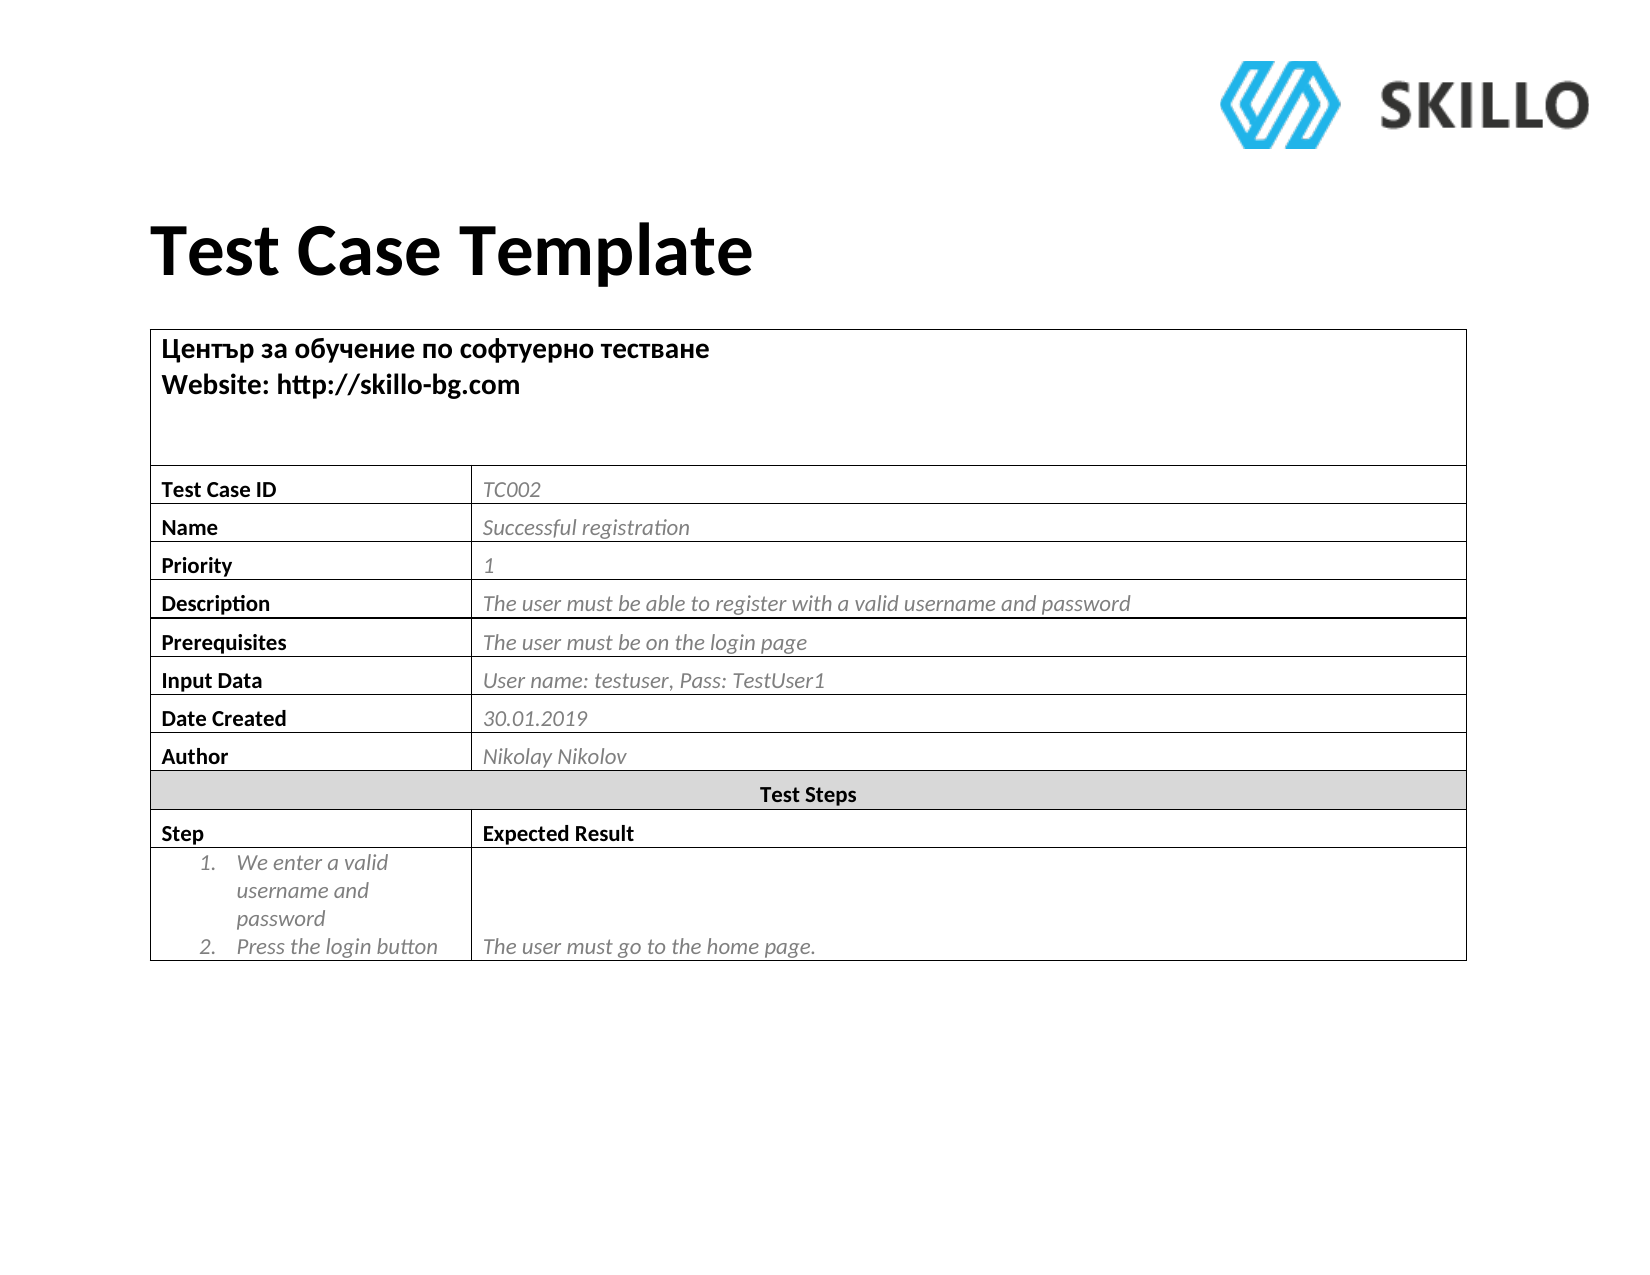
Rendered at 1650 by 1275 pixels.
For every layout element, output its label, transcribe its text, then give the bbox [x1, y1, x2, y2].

table_cell Date Created [151, 695, 471, 732]
table_cell Step [151, 810, 471, 847]
table_header Център за обучение по софтуерно тестване Website: http://skillo-bg.com [151, 330, 1466, 464]
table_cell Priority [151, 542, 471, 579]
table_cell Test Steps [151, 771, 1466, 809]
table_cell Expected Result [472, 810, 1466, 847]
table_cell The user must be able to register with a valid username and password [472, 580, 1466, 617]
picture [1220, 61, 1589, 149]
table_cell The user must go to the home page. [472, 848, 1466, 960]
table_cell Description [151, 580, 471, 617]
table_cell TC002 [472, 466, 1466, 503]
table_cell We enter a valid username and password Press the login button [151, 848, 471, 960]
table_cell Prerequisites [151, 619, 471, 656]
table_cell Input Data [151, 657, 471, 694]
text Test Case Template [150, 203, 1500, 294]
table_cell Test Case ID [151, 466, 471, 503]
table_cell Nikolay Nikolov [472, 733, 1466, 770]
table_cell Name [151, 504, 471, 541]
table_cell 1 [472, 542, 1466, 579]
table_cell Author [151, 733, 471, 770]
table_cell The user must be on the login page [472, 619, 1466, 656]
table_cell User name: testuser, Pass: TestUser1 [472, 657, 1466, 694]
table_cell Successful registration [472, 504, 1466, 541]
table_cell 30.01.2019 [472, 695, 1466, 732]
